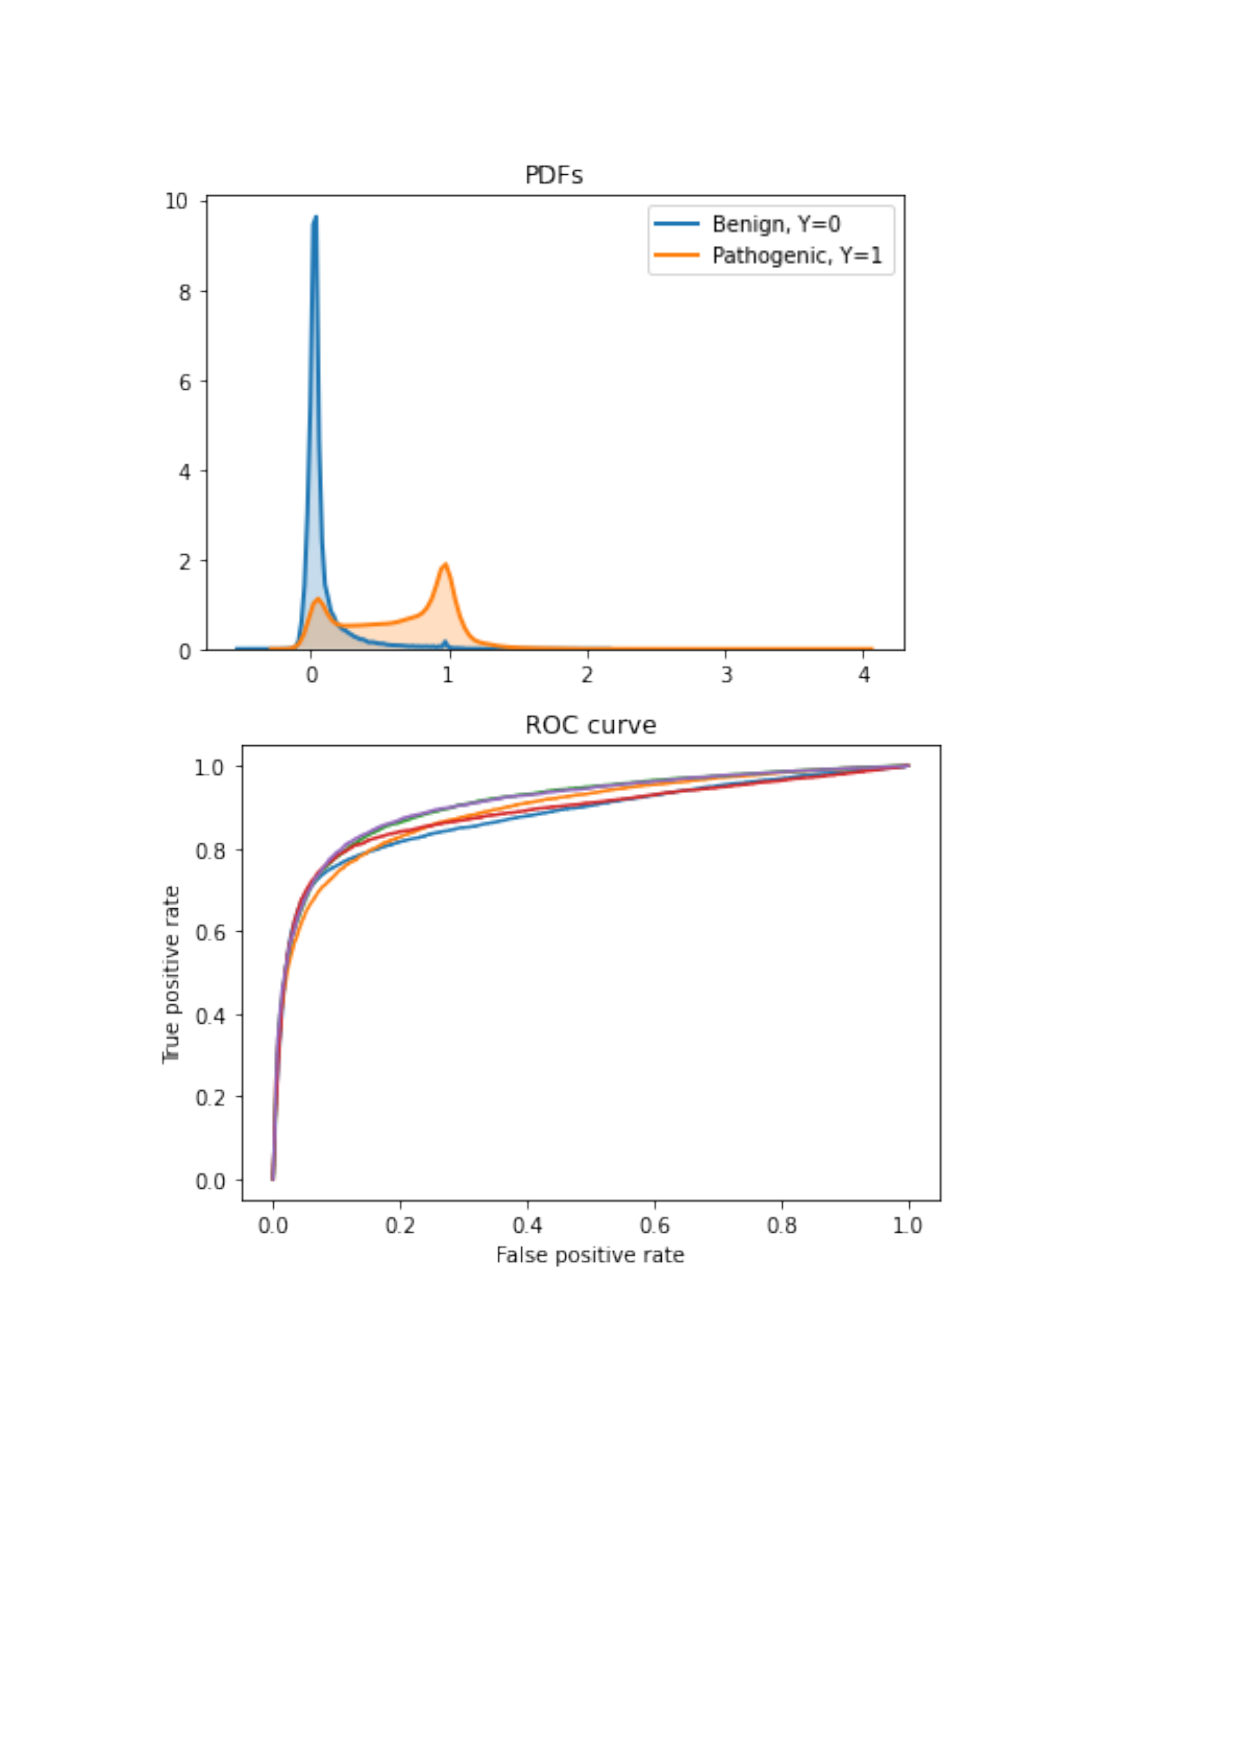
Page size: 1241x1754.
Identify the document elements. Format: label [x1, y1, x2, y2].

picture [150, 150, 955, 1280]
